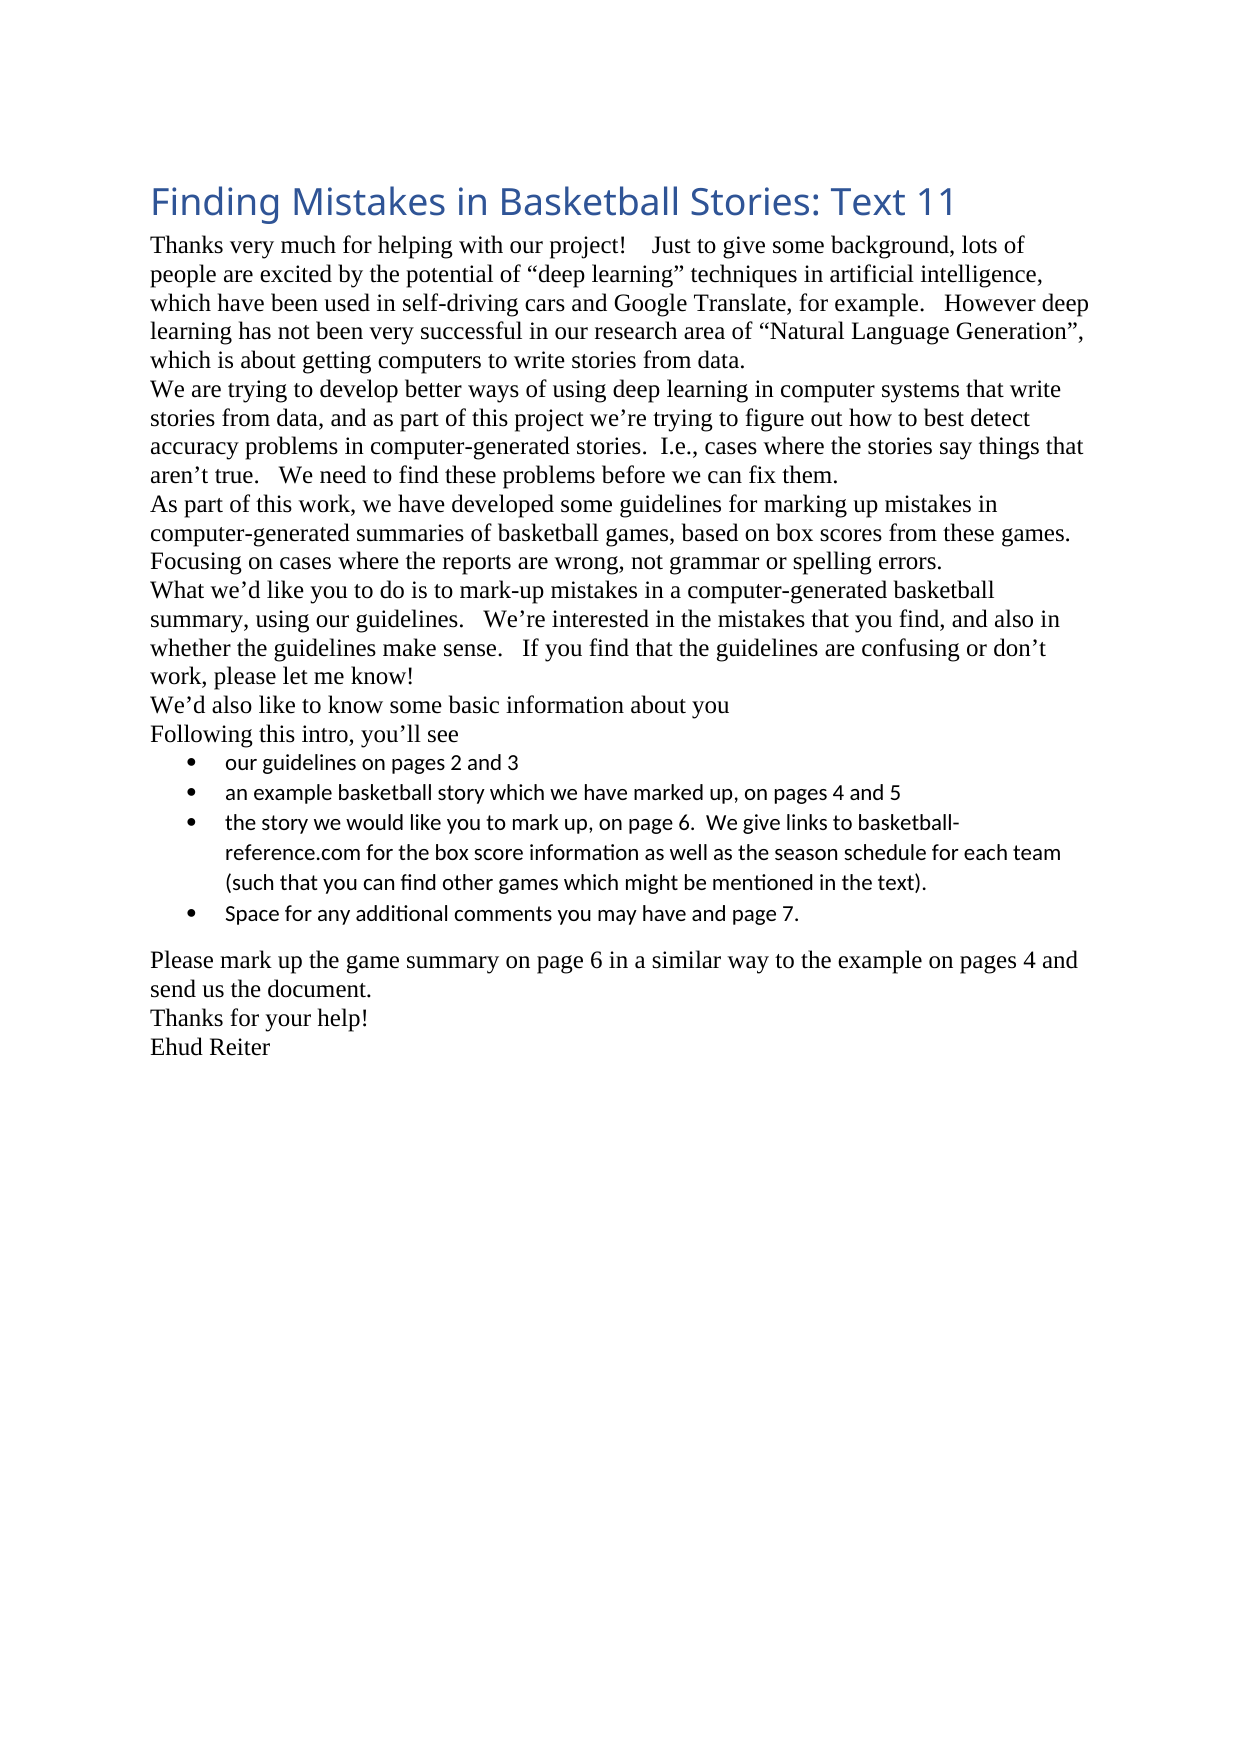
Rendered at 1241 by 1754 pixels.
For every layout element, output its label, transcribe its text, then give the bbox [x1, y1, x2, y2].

list the story we would like you to mark up, on page 6. We give links to basketball-reference.com for the box score information as well as the season schedule for each team (such that you can find other games which might be mentioned in the text). [187, 808, 1090, 896]
list an example basketball story which we have marked up, on pages 4 and 5 [187, 778, 1090, 806]
text Please mark up the game summary on page 6 in a similar way to the example on pages 4 and send us the document. [150, 946, 1090, 1003]
text We are trying to develop better ways of using deep learning in computer systems that write stories from data, and as part of this project we’re trying to figure out how to best detect accuracy problems in computer-generated stories. I.e., cases where the stories say things that aren’t true. We need to find these problems before we can fix them. [150, 374, 1090, 489]
subtitle Finding Mistakes in Basketball Stories: Text 11 [150, 175, 1090, 226]
text Following this intro, you’ll see [150, 719, 1090, 748]
text As part of this work, we have developed some guidelines for marking up mistakes in computer-generated summaries of basketball games, based on box scores from these games. Focusing on cases where the reports are wrong, not grammar or spelling errors. [150, 489, 1090, 575]
text Thanks very much for helping with our project! Just to give some background, lots of people are excited by the potential of “deep learning” techniques in artificial intelligence, which have been used in self-driving cars and Google Translate, for example. However deep learning has not been very successful in our research area of “Natural Language Generation”, which is about getting computers to write stories from data. [150, 230, 1090, 374]
text What we’d like you to do is to mark-up mistakes in a computer-generated basketball summary, using our guidelines. We’re interested in the mistakes that you find, and also in whether the guidelines make sense. If you find that the guidelines are confusing or don’t work, please let me know! [150, 575, 1090, 690]
text Thanks for your help! [150, 1003, 1090, 1032]
list Space for any additional comments you may have and page 7. [187, 899, 1090, 927]
text We’d also like to know some basic information about you [150, 690, 1090, 719]
text Ehud Reiter [150, 1032, 1090, 1061]
list our guidelines on pages 2 and 3 [187, 748, 1090, 776]
